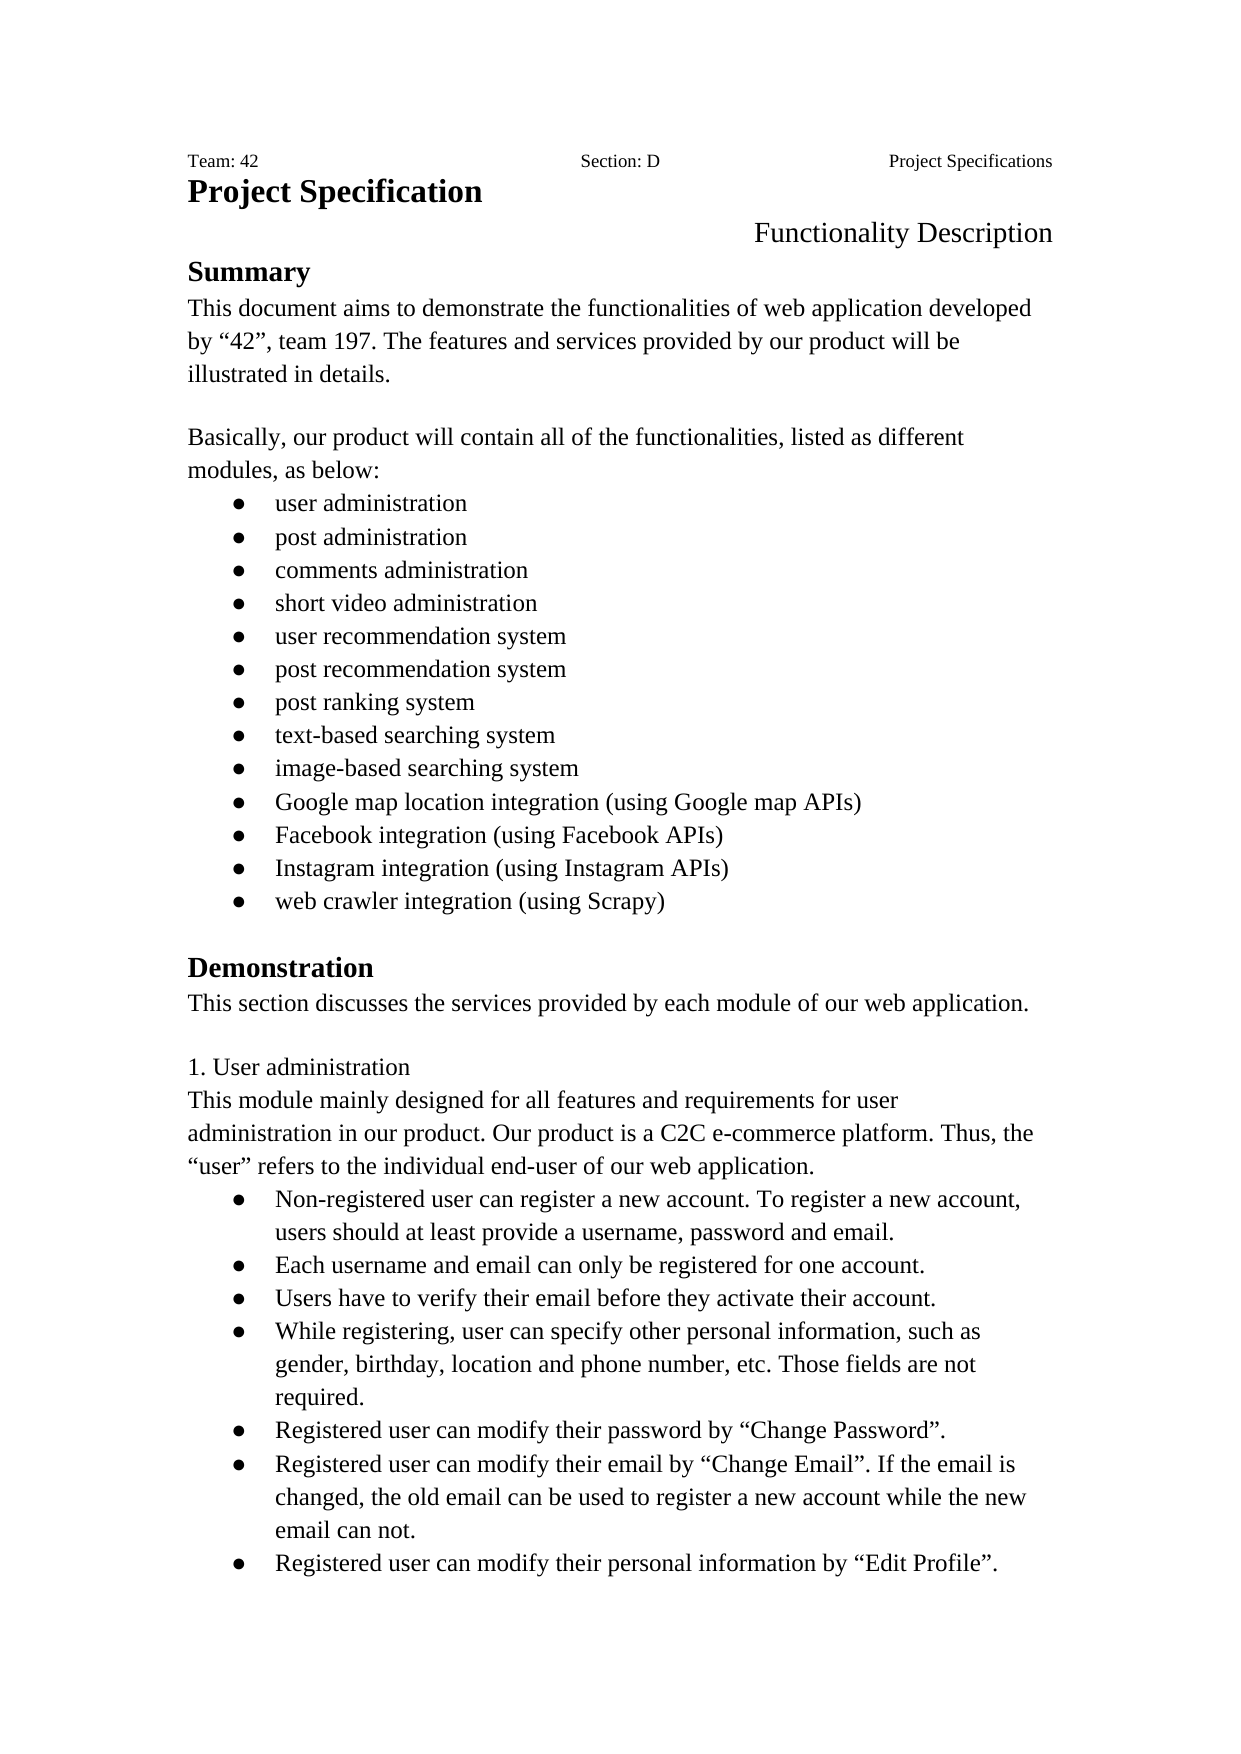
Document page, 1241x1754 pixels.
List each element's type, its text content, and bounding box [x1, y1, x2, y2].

list Registered user can modify their password by “Change Password”. [231, 1416, 1036, 1444]
text 1. User administration [187, 1052, 1036, 1081]
list post recommendation system [231, 654, 1036, 683]
list While registering, user can specify other personal information, such as gender, birthday, location and phone number, etc. Those fields are not required. [231, 1316, 1036, 1411]
list Registered user can modify their personal information by “Edit Profile”. [231, 1548, 1036, 1577]
list Non-registered user can register a new account. To register a new account, users should at least provide a username, password and email. [231, 1184, 1036, 1246]
list Instagram integration (using Instagram APIs) [231, 853, 1036, 882]
text Summary [187, 254, 1036, 288]
list Registered user can modify their email by “Change Email”. If the email is changed, the old email can be used to register a new account while the new email can not. [231, 1449, 1036, 1543]
text This module mainly designed for all features and requirements for user administration in our product. Our product is a C2C e-commerce platform. Thus, the “user” refers to the individual end-user of our web application. [187, 1085, 1036, 1180]
list Each username and email can only be registered for one account. [231, 1250, 1036, 1279]
list text-based searching system [231, 720, 1036, 749]
text This document aims to demonstrate the functionalities of web application developed by “42”, team 197. The features and services provided by our product will be illustrated in details. [187, 293, 1036, 387]
list comments administration [231, 555, 1036, 583]
list user recommendation system [231, 621, 1036, 650]
text Functionality Description [187, 216, 1053, 249]
list post ranking system [231, 687, 1036, 716]
list user administration [231, 488, 1036, 517]
list Users have to verify their email before they activate their account. [231, 1283, 1036, 1312]
text This section discusses the services provided by each module of our web application. [187, 988, 1036, 1017]
list Facebook integration (using Facebook APIs) [231, 820, 1036, 848]
list short video administration [231, 588, 1036, 617]
list Google map location integration (using Google map APIs) [231, 787, 1036, 815]
text Demonstration [187, 950, 1036, 983]
text Basically, our product will contain all of the functionalities, listed as different modules, as below: [187, 422, 1036, 484]
list image-based searching system [231, 753, 1036, 782]
text Project Specification [187, 172, 1053, 210]
list web crawler integration (using Scrapy) [231, 886, 1036, 915]
list post administration [231, 522, 1036, 550]
